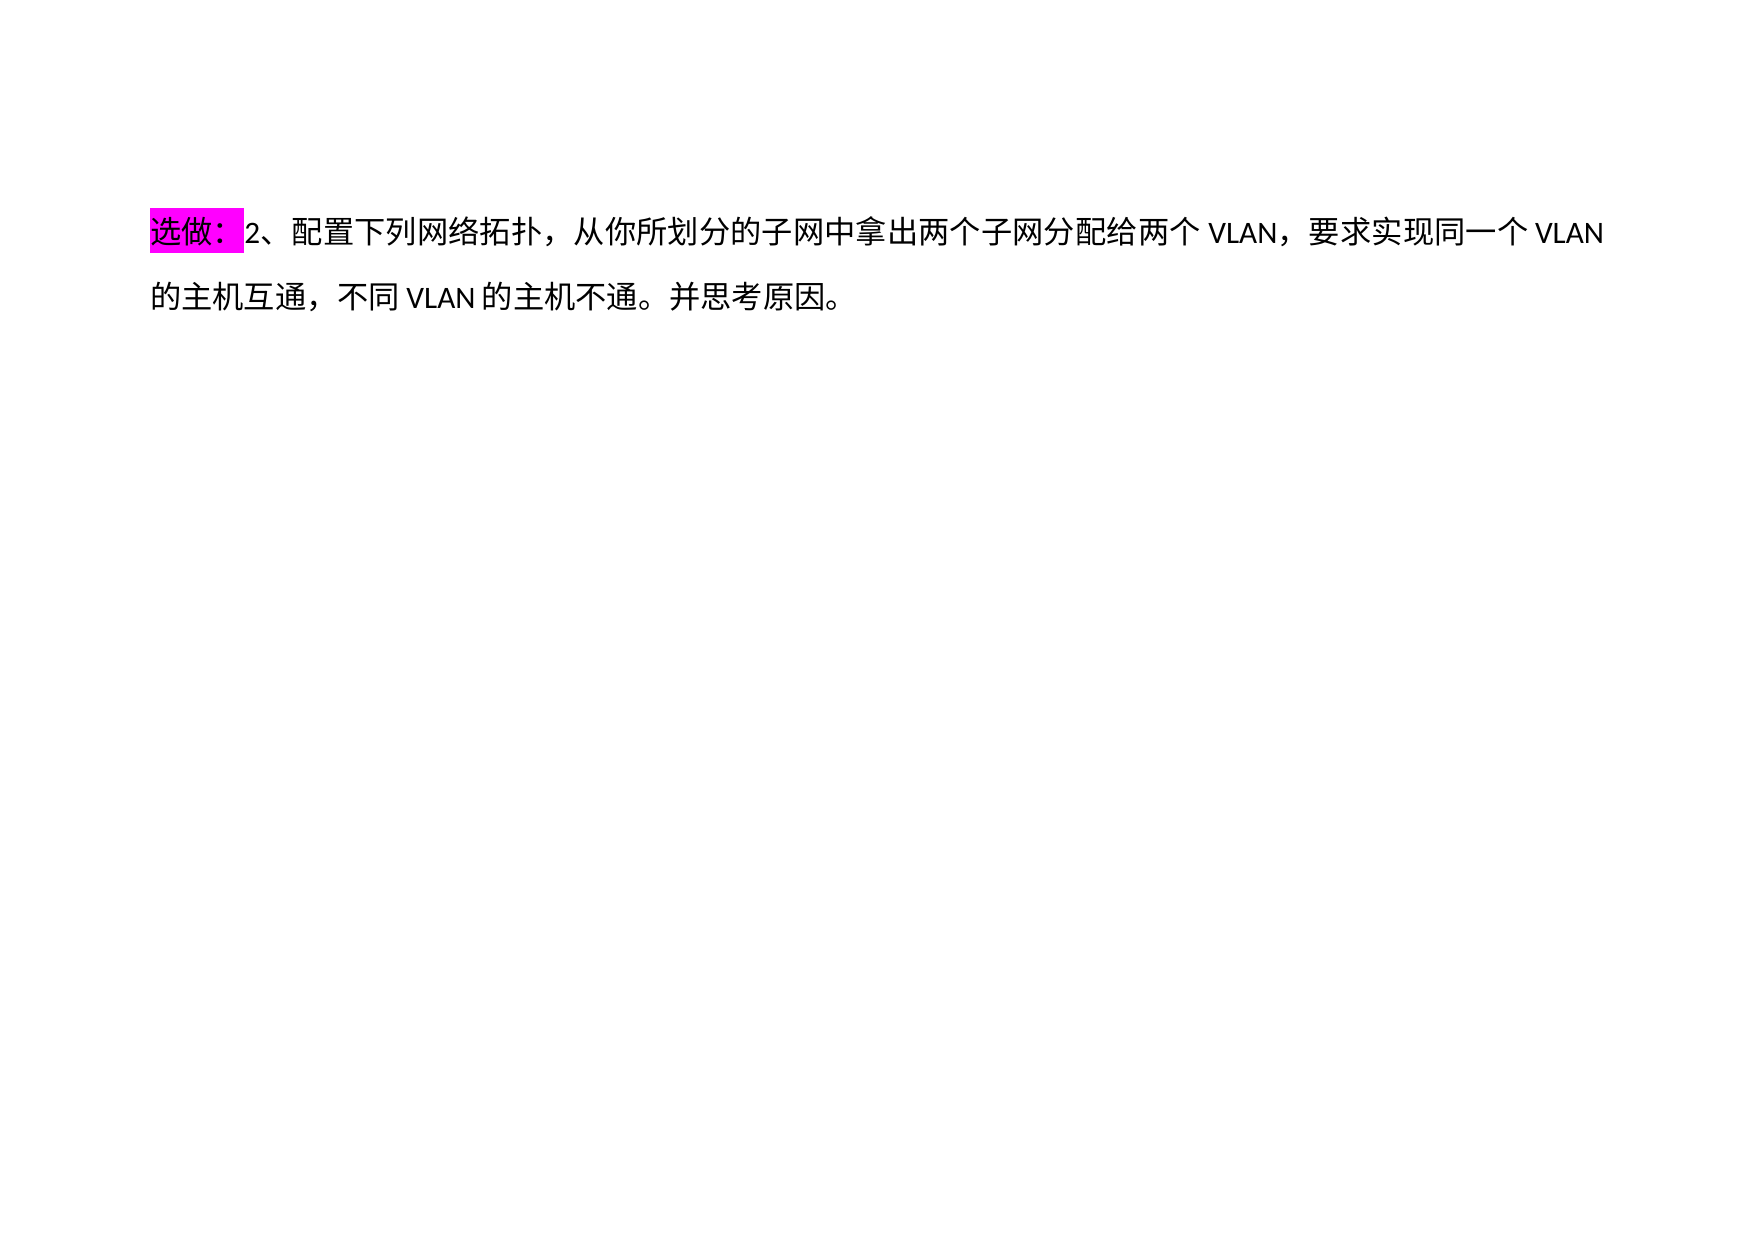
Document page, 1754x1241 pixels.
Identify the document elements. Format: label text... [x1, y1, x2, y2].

text 选做：2、配置下列网络拓扑，从你所划分的子网中拿出两个子网分配给两个VLAN，要求实现同一个VLAN的主机互通，不同VLAN的主机不通。并思考原因。 [150, 198, 1604, 328]
